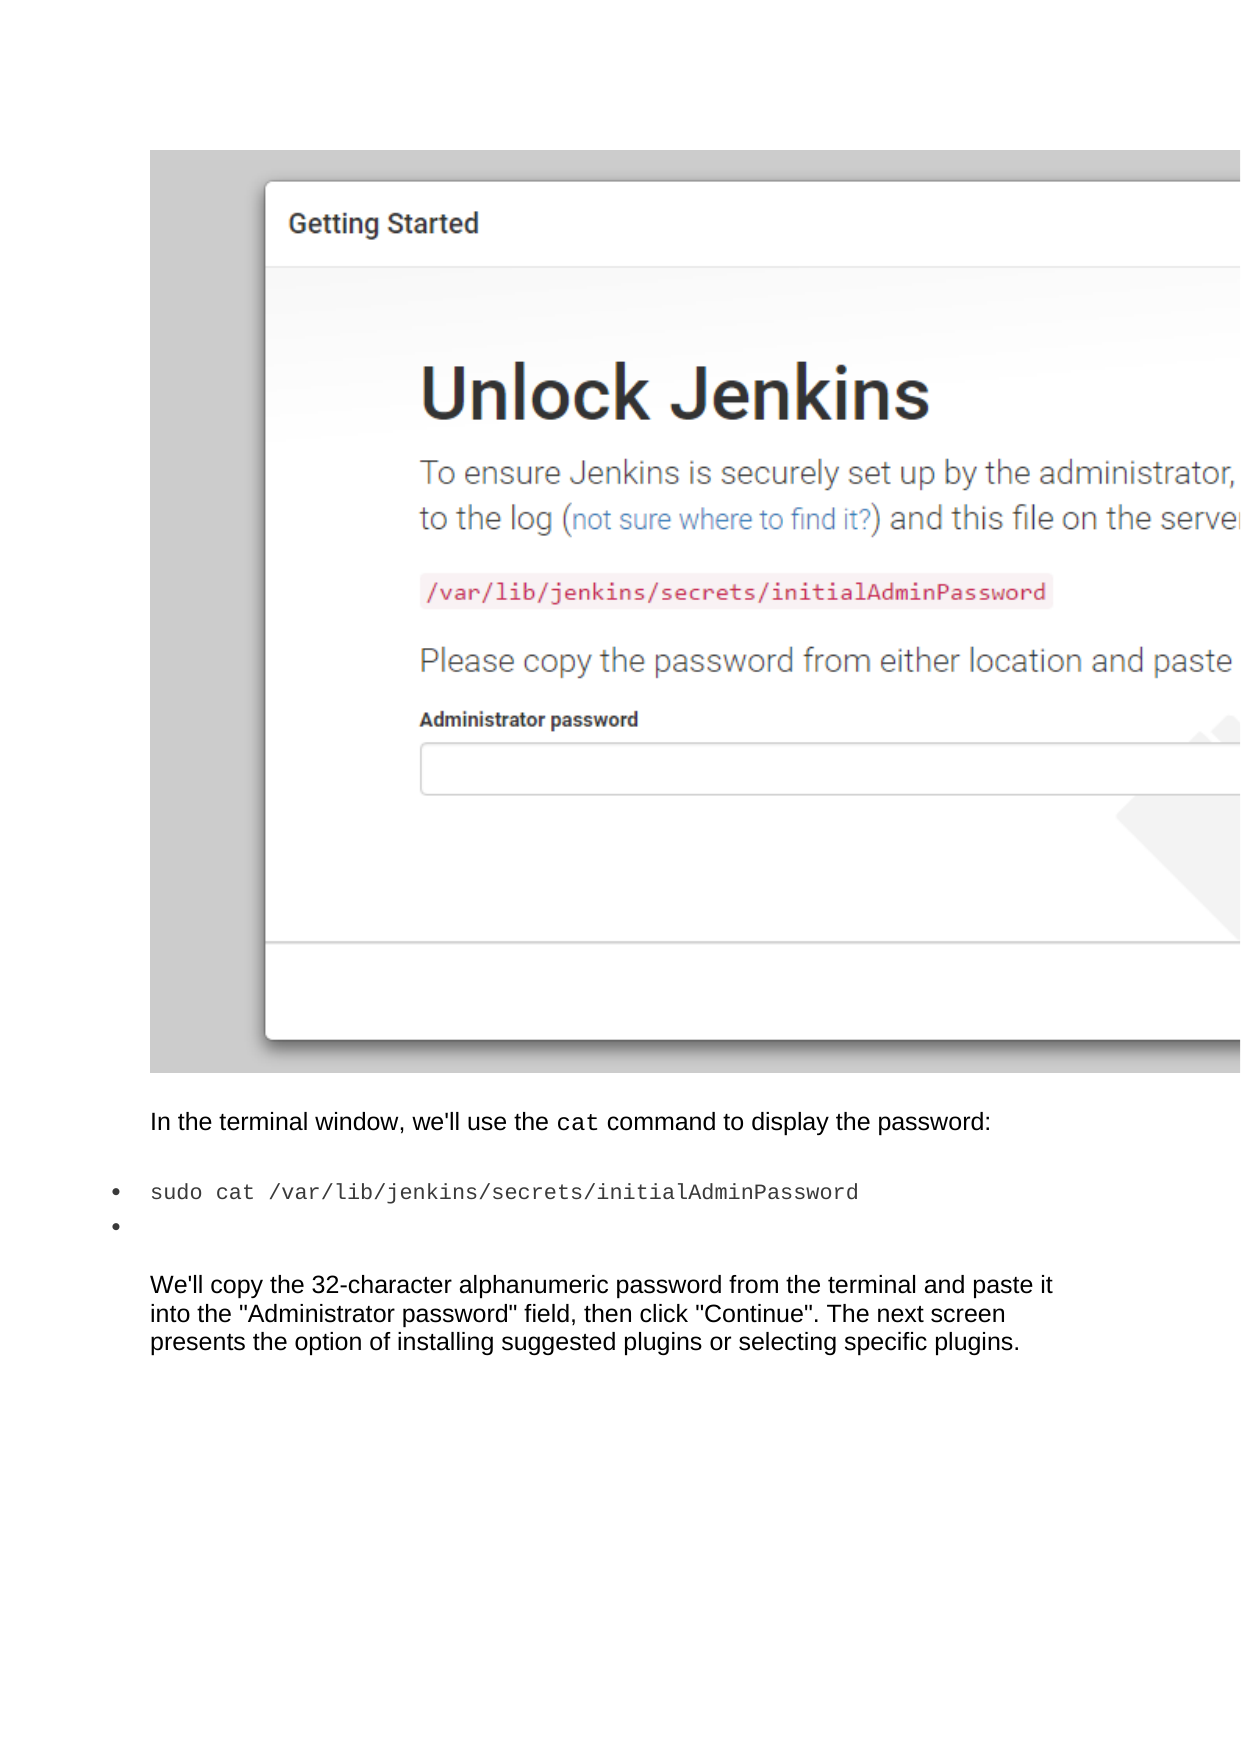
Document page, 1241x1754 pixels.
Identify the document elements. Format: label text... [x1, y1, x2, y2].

list sudo cat /var/lib/jenkins/secrets/initialAdminPassword [112, 1172, 1090, 1206]
text We'll copy the 32-character alphanumeric password from the terminal and paste it into the "Administrator password" field, then click "Continue". The next screen presents the option of installing suggested plugins or selecting specific plugins. [150, 1270, 1090, 1356]
text In the terminal window, we'll use the cat command to display the password: [150, 1107, 1090, 1137]
picture [150, 150, 1241, 1073]
